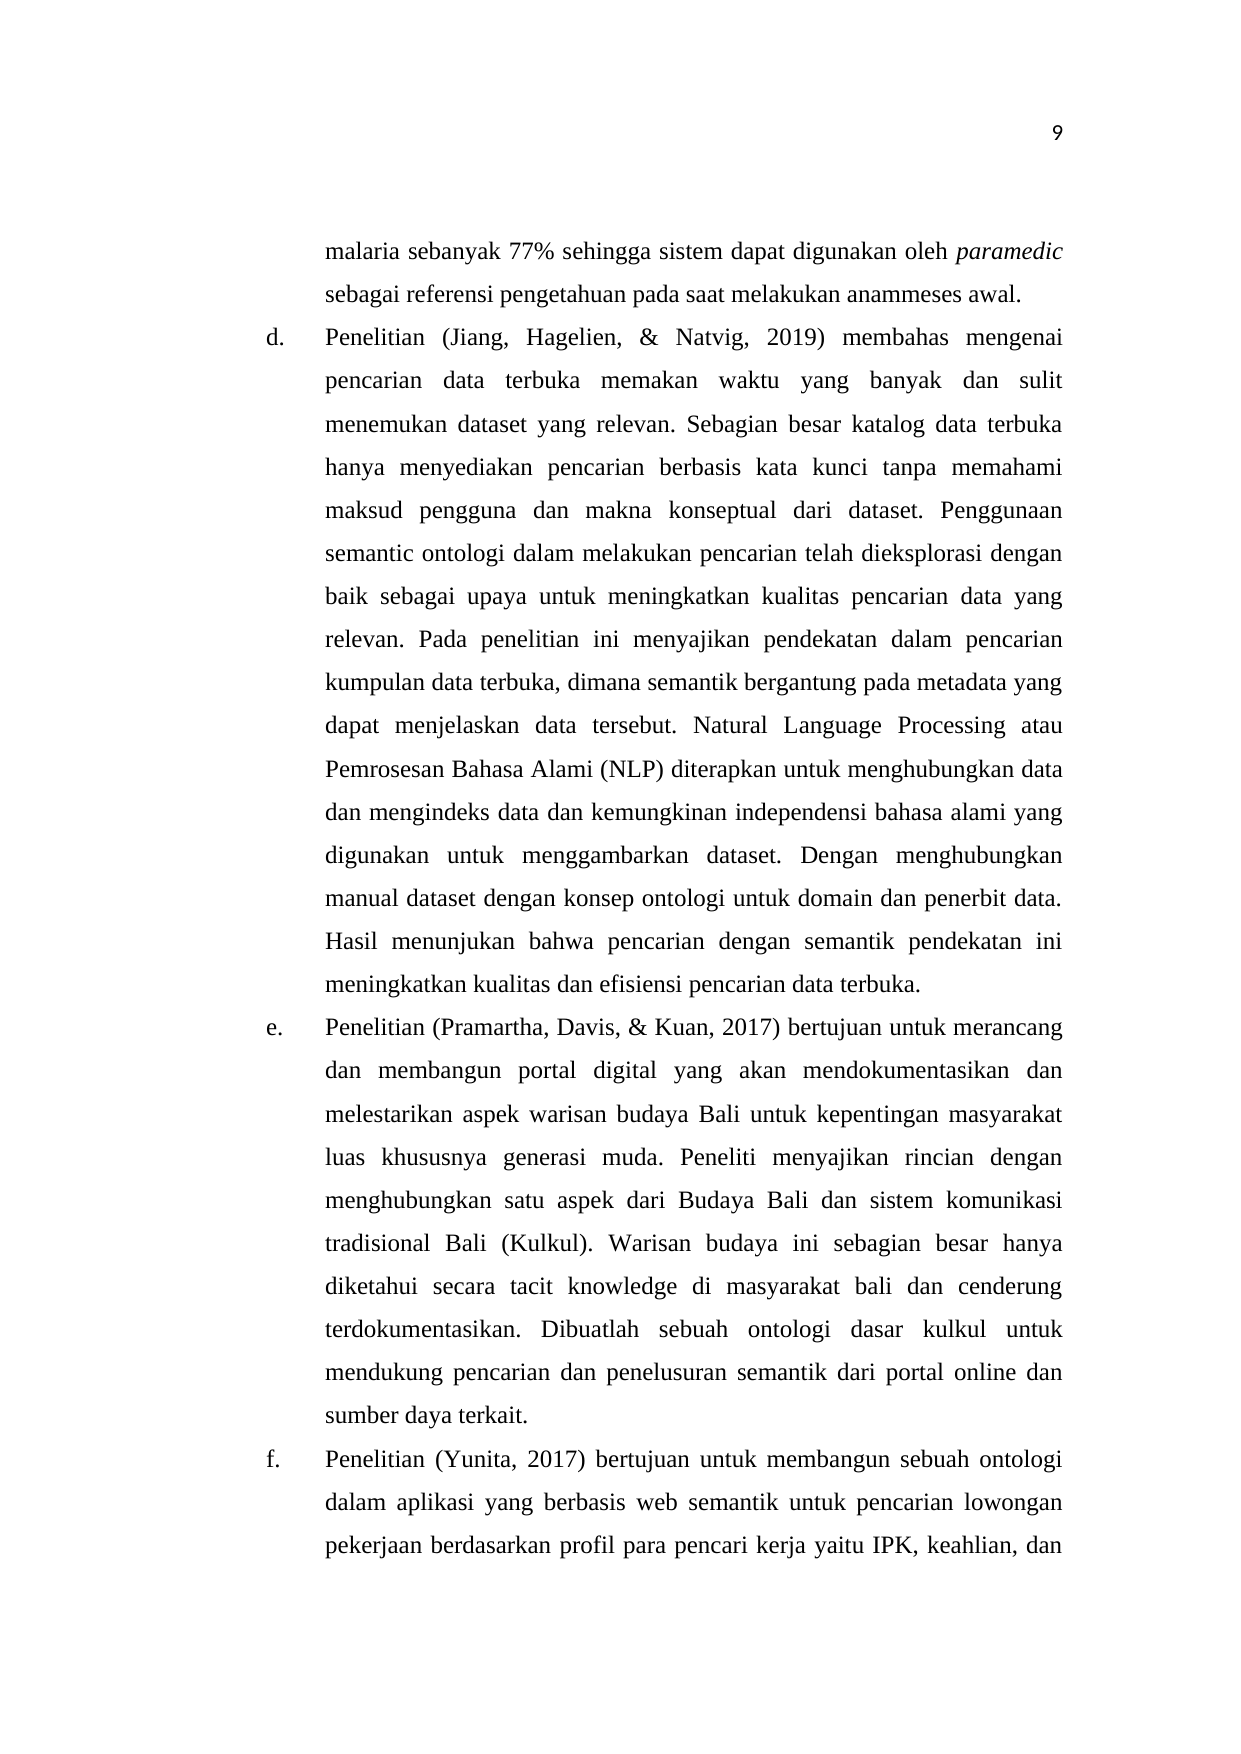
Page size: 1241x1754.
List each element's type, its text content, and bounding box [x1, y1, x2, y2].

list Penelitian (Jiang, Hagelien, & Natvig, 2019) membahas mengenai pencarian data terbuka memakan waktu yang banyak dan sulit menemukan dataset yang relevan. Sebagian besar katalog data terbuka hanya menyediakan pencarian berbasis kata kunci tanpa memahami maksud pengguna dan makna konseptual dari dataset. Penggunaan semantic ontologi dalam melakukan pencarian telah dieksplorasi dengan baik sebagai upaya untuk meningkatkan kualitas pencarian data yang relevan. Pada penelitian ini menyajikan pendekatan dalam pencarian kumpulan data terbuka, dimana semantik bergantung pada metadata yang dapat menjelaskan data tersebut. Natural Language Processing atau Pemrosesan Bahasa Alami (NLP) diterapkan untuk menghubungkan data dan mengindeks data dan kemungkinan independensi bahasa alami yang digunakan untuk menggambarkan dataset. Dengan menghubungkan manual dataset dengan konsep ontologi untuk domain dan penerbit data. Hasil menunjukan bahwa pencarian dengan semantik pendekatan ini meningkatkan kualitas dan efisiensi pencarian data terbuka. [266, 322, 1063, 998]
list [266, 1444, 1063, 1559]
list malaria sebanyak 77% sehingga sistem dapat digunakan oleh paramedic sebagai referensi pengetahuan pada saat melakukan anammeses awal. [325, 236, 1063, 308]
list Penelitian (Pramartha, Davis, & Kuan, 2017) bertujuan untuk merancang dan membangun portal digital yang akan mendokumentasikan dan melestarikan aspek warisan budaya Bali untuk kepentingan masyarakat luas khususnya generasi muda. Peneliti menyajikan rincian dengan menghubungkan satu aspek dari Budaya Bali dan sistem komunikasi tradisional Bali (Kulkul). Warisan budaya ini sebagian besar hanya diketahui secara tacit knowledge di masyarakat bali dan cenderung terdokumentasikan. Dibuatlah sebuah ontologi dasar kulkul untuk mendukung pencarian dan penelusuran semantik dari portal online dan sumber daya terkait. [266, 1012, 1063, 1429]
